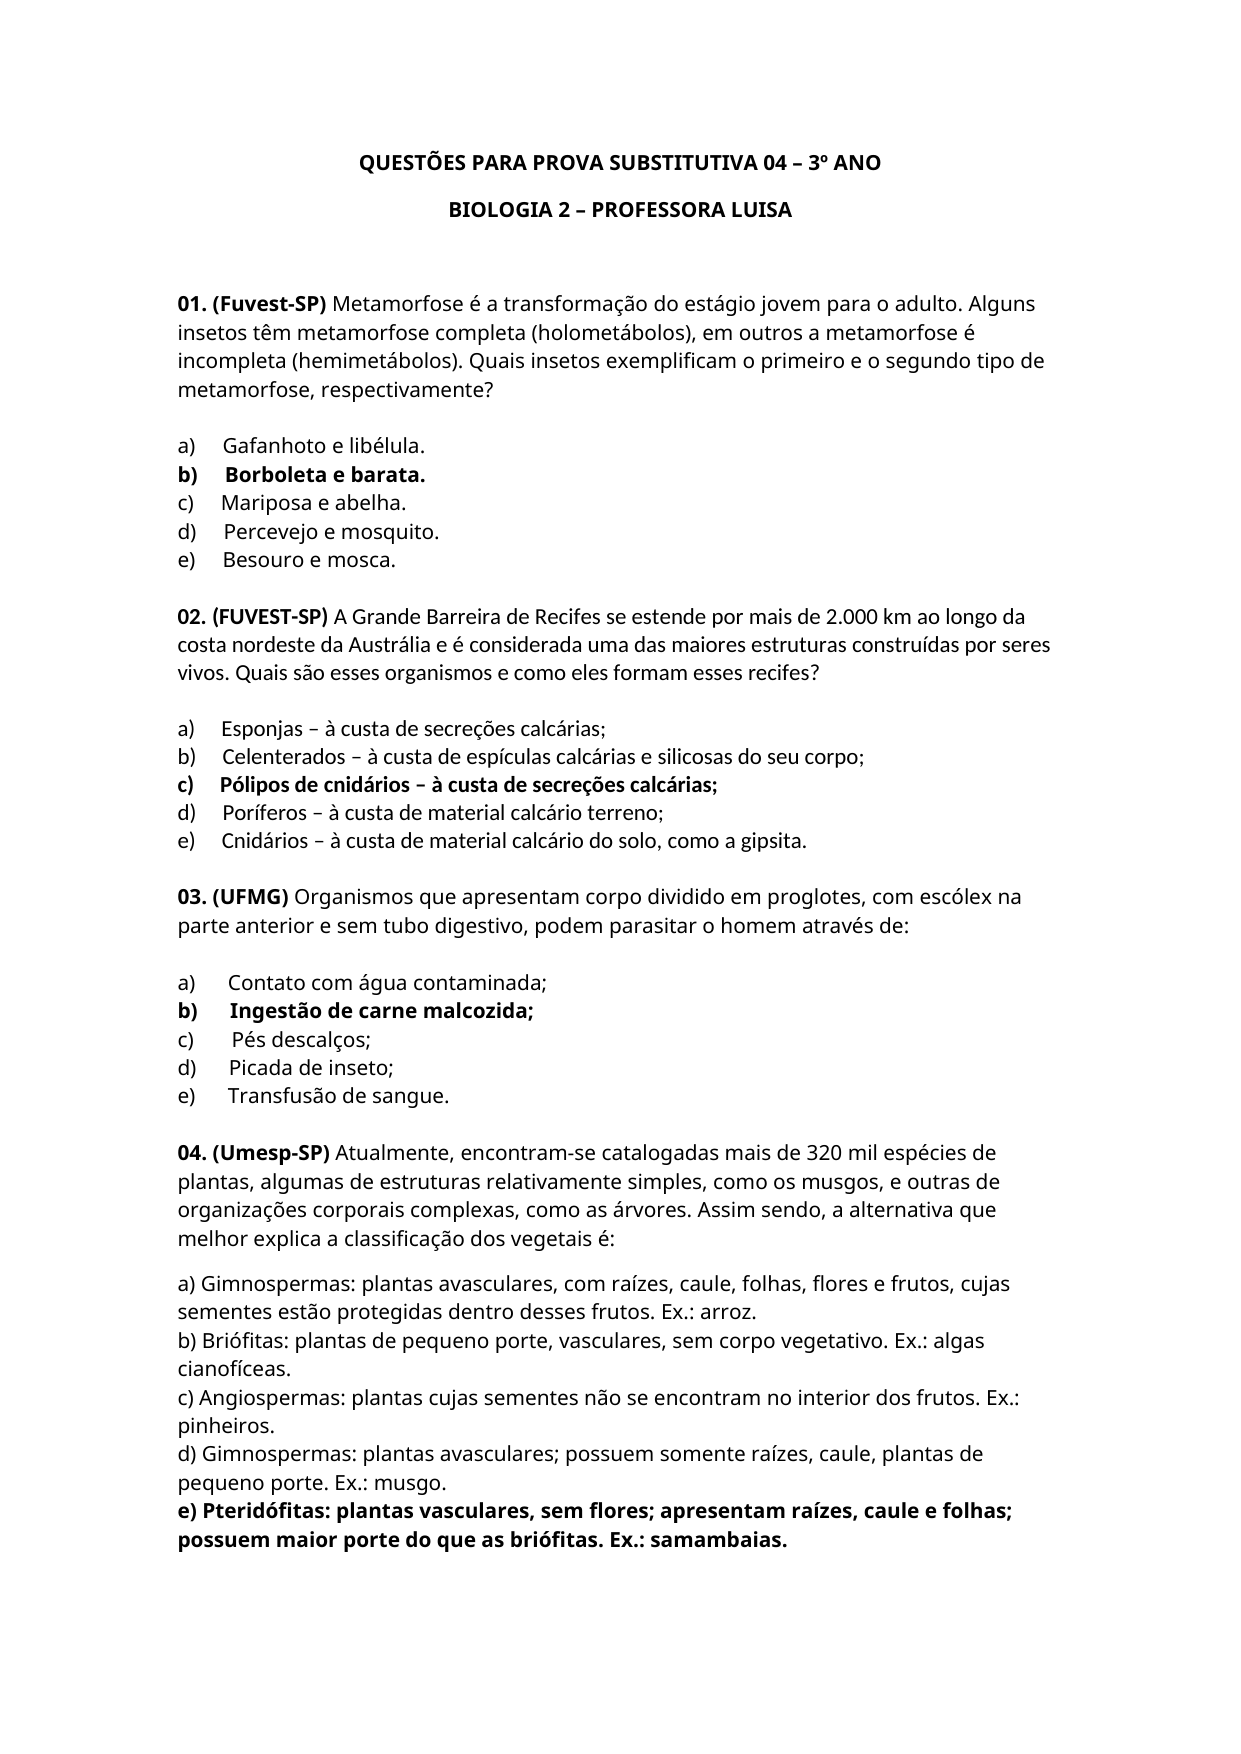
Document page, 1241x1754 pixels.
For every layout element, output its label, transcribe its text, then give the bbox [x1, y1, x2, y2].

text c) Mariposa e abelha. [177, 488, 1063, 517]
text d) Gimnospermas: plantas avasculares; possuem somente raízes, caule, plantas de pequeno porte. Ex.: musgo. [177, 1439, 1063, 1496]
text 03. (UFMG) Organismos que apresentam corpo dividido em proglotes, com escólex na parte anterior e sem tubo digestivo, podem parasitar o homem através de: [177, 882, 1063, 939]
text d) Percevejo e mosquito. [177, 517, 1063, 545]
text b) Borboleta e barata. [177, 460, 1063, 488]
text 04. (Umesp-SP) Atualmente, encontram-se catalogadas mais de 320 mil espécies de plantas, algumas de estruturas relativamente simples, como os musgos, e outras de organizações corporais complexas, como as árvores. Assim sendo, a alternativa que melhor explica a classificação dos vegetais é: [177, 1138, 1063, 1252]
text BIOLOGIA 2 – PROFESSORA LUISA [177, 195, 1063, 223]
text d) Poríferos – à custa de material calcário terreno; [177, 798, 1063, 826]
text d) Picada de inseto; [177, 1053, 1063, 1082]
text a) Esponjas – à custa de secreções calcárias; [177, 714, 1063, 742]
text b) Celenterados – à custa de espículas calcárias e silicosas do seu corpo; [177, 742, 1063, 770]
text a) Contato com água contaminada; [177, 968, 1063, 996]
text 01. (Fuvest-SP) Metamorfose é a transformação do estágio jovem para o adulto. Alguns insetos têm metamorfose completa (holometábolos), em outros a metamorfose é incompleta (hemimetábolos). Quais insetos exemplificam o primeiro e o segundo tipo de metamorfose, respectivamente? [177, 289, 1063, 403]
text e) Besouro e mosca. [177, 545, 1063, 574]
text 02. (FUVEST-SP) A Grande Barreira de Recifes se estende por mais de 2.000 km ao longo da costa nordeste da Austrália e é considerada uma das maiores estruturas construídas por seres vivos. Quais são esses organismos e como eles formam esses recifes? [177, 602, 1063, 686]
text b) Ingestão de carne malcozida; [177, 996, 1063, 1025]
text b) Briófitas: plantas de pequeno porte, vasculares, sem corpo vegetativo. Ex.: algas cianofíceas. [177, 1326, 1063, 1383]
text c) Pólipos de cnidários – à custa de secreções calcárias; [177, 770, 1063, 798]
text e) Pteridófitas: plantas vasculares, sem flores; apresentam raízes, caule e folhas; possuem maior porte do que as briófitas. Ex.: samambaias. [177, 1496, 1063, 1553]
text c) Pés descalços; [177, 1025, 1063, 1053]
text e) Transfusão de sangue. [177, 1082, 1063, 1110]
text c) Angiospermas: plantas cujas sementes não se encontram no interior dos frutos. Ex.: pinheiros. [177, 1383, 1063, 1439]
text QUESTÕES PARA PROVA SUBSTITUTIVA 04 – 3º ANO [177, 148, 1063, 176]
text a) Gimnospermas: plantas avasculares, com raízes, caule, folhas, flores e frutos, cujas sementes estão protegidas dentro desses frutos. Ex.: arroz. [177, 1269, 1063, 1326]
text a) Gafanhoto e libélula. [177, 432, 1063, 460]
text e) Cnidários – à custa de material calcário do solo, como a gipsita. [177, 826, 1063, 854]
